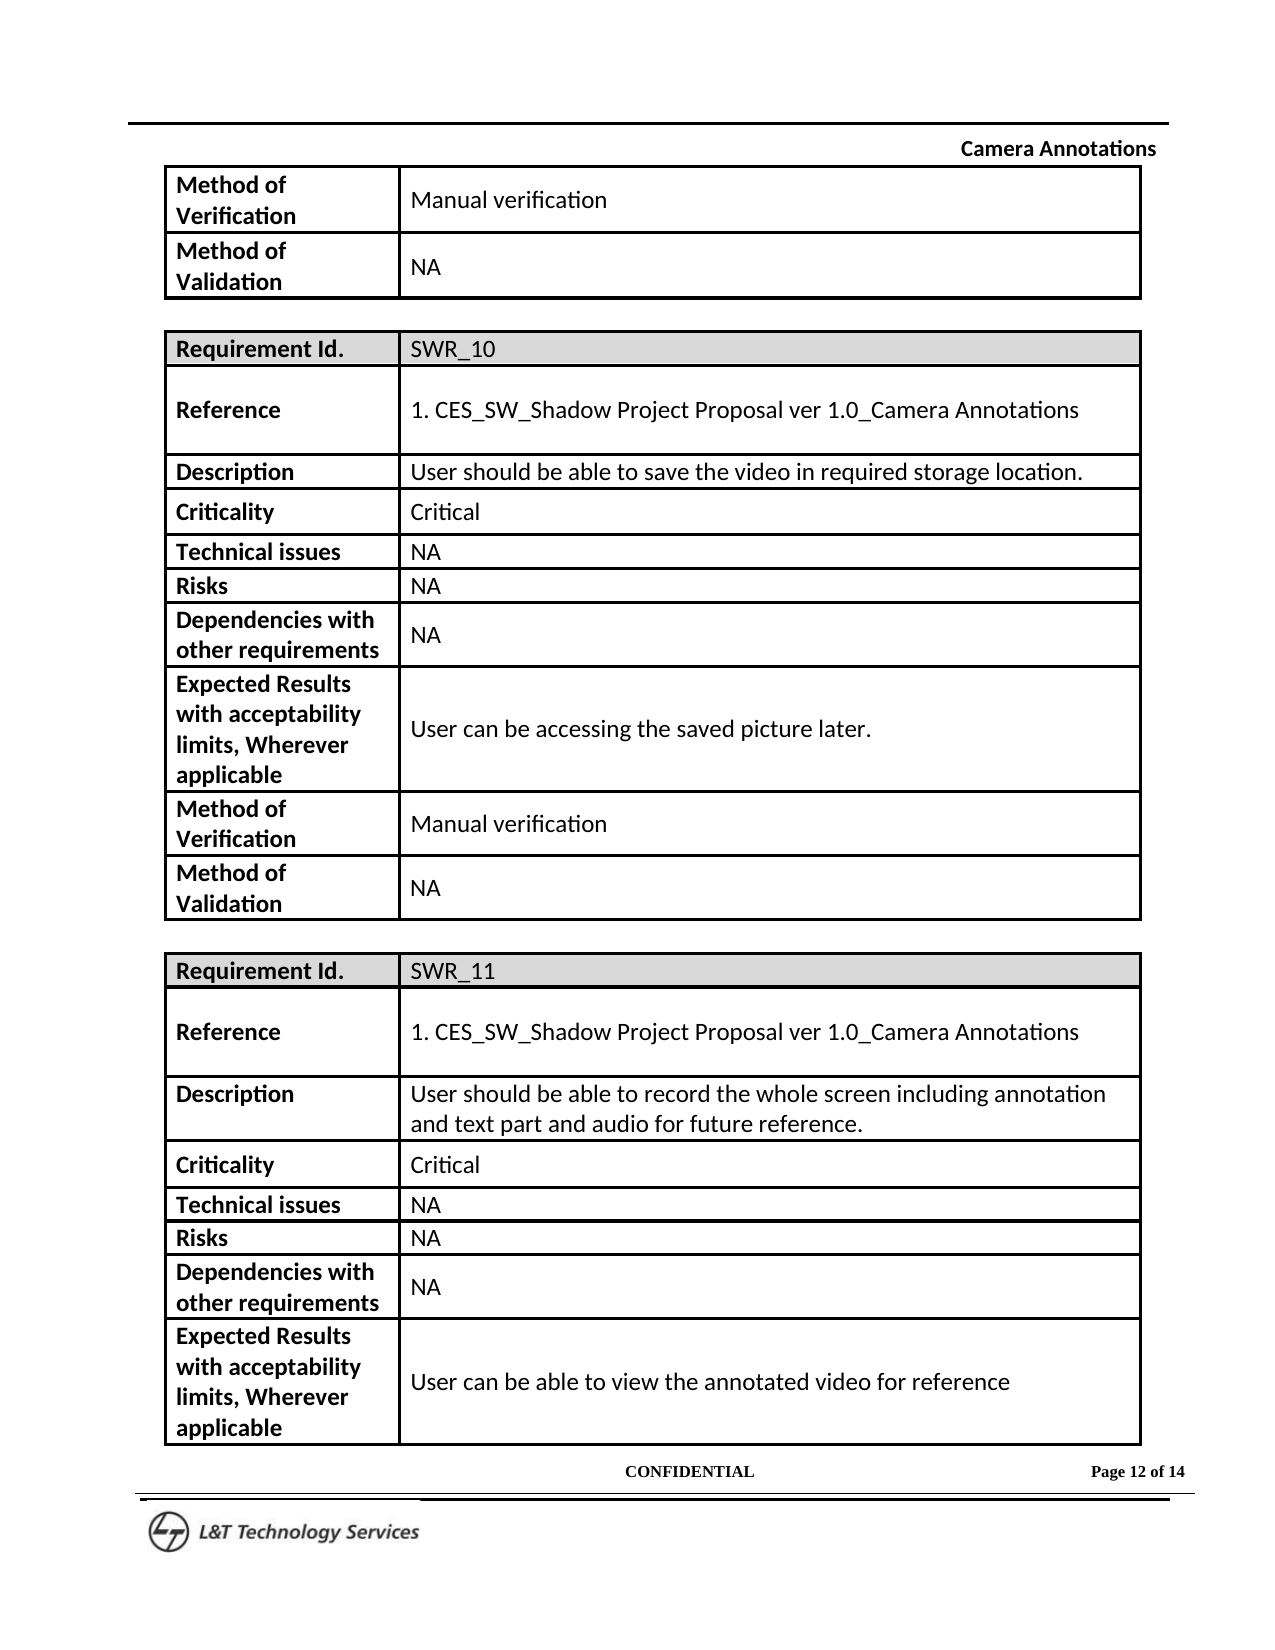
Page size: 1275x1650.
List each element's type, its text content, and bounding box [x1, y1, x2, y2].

table_cell Method of Verification [167, 793, 398, 854]
table_cell Expected Results with acceptability limits, Wherever applicable [167, 1320, 398, 1442]
table_cell Reference [167, 989, 398, 1075]
table_cell Risks [167, 1223, 398, 1253]
table_cell 1. CES_SW_Shadow Project Proposal ver 1.0_Camera Annotations [401, 989, 1139, 1075]
table_cell NA [401, 604, 1139, 665]
table_cell Technical issues [167, 1189, 398, 1219]
table_cell NA [401, 536, 1139, 567]
table_cell Method of Validation [167, 234, 398, 296]
table_cell Dependencies with other requirements [167, 1256, 398, 1317]
table_cell Manual verification [401, 168, 1139, 231]
table_cell Method of Validation [167, 857, 398, 918]
table_header SWR_11 [401, 955, 1139, 985]
table_cell Method of Verification [167, 168, 398, 231]
table_cell NA [401, 1189, 1139, 1219]
table_cell Reference [167, 367, 398, 453]
table_cell NA [401, 1256, 1139, 1317]
table_cell User can be able to view the annotated video for reference [401, 1320, 1139, 1442]
table_cell Risks [167, 570, 398, 601]
table_cell Expected Results with acceptability limits, Wherever applicable [167, 668, 398, 790]
table_cell Criticality [167, 1142, 398, 1186]
table_header SWR_10 [401, 333, 1139, 363]
table_cell Description [167, 456, 398, 487]
table_cell NA [401, 1223, 1139, 1253]
table_cell NA [401, 570, 1139, 601]
table_cell User should be able to record the whole screen including annotation and text part and audio for future reference. [401, 1078, 1139, 1139]
picture [147, 1500, 421, 1565]
table_header Requirement Id. [167, 955, 398, 985]
table_cell Dependencies with other requirements [167, 604, 398, 665]
table_header Requirement Id. [167, 333, 398, 363]
table_cell Critical [401, 1142, 1139, 1186]
table_cell NA [401, 234, 1139, 296]
table_cell Critical [401, 490, 1139, 533]
table_cell Manual verification [401, 793, 1139, 854]
table_cell User should be able to save the video in required storage location. [401, 456, 1139, 487]
table_cell Technical issues [167, 536, 398, 567]
table_cell User can be accessing the saved picture later. [401, 668, 1139, 790]
table_cell Description [167, 1078, 398, 1139]
table_cell NA [401, 857, 1139, 918]
table_cell 1. CES_SW_Shadow Project Proposal ver 1.0_Camera Annotations [401, 367, 1139, 453]
table_cell Criticality [167, 490, 398, 533]
